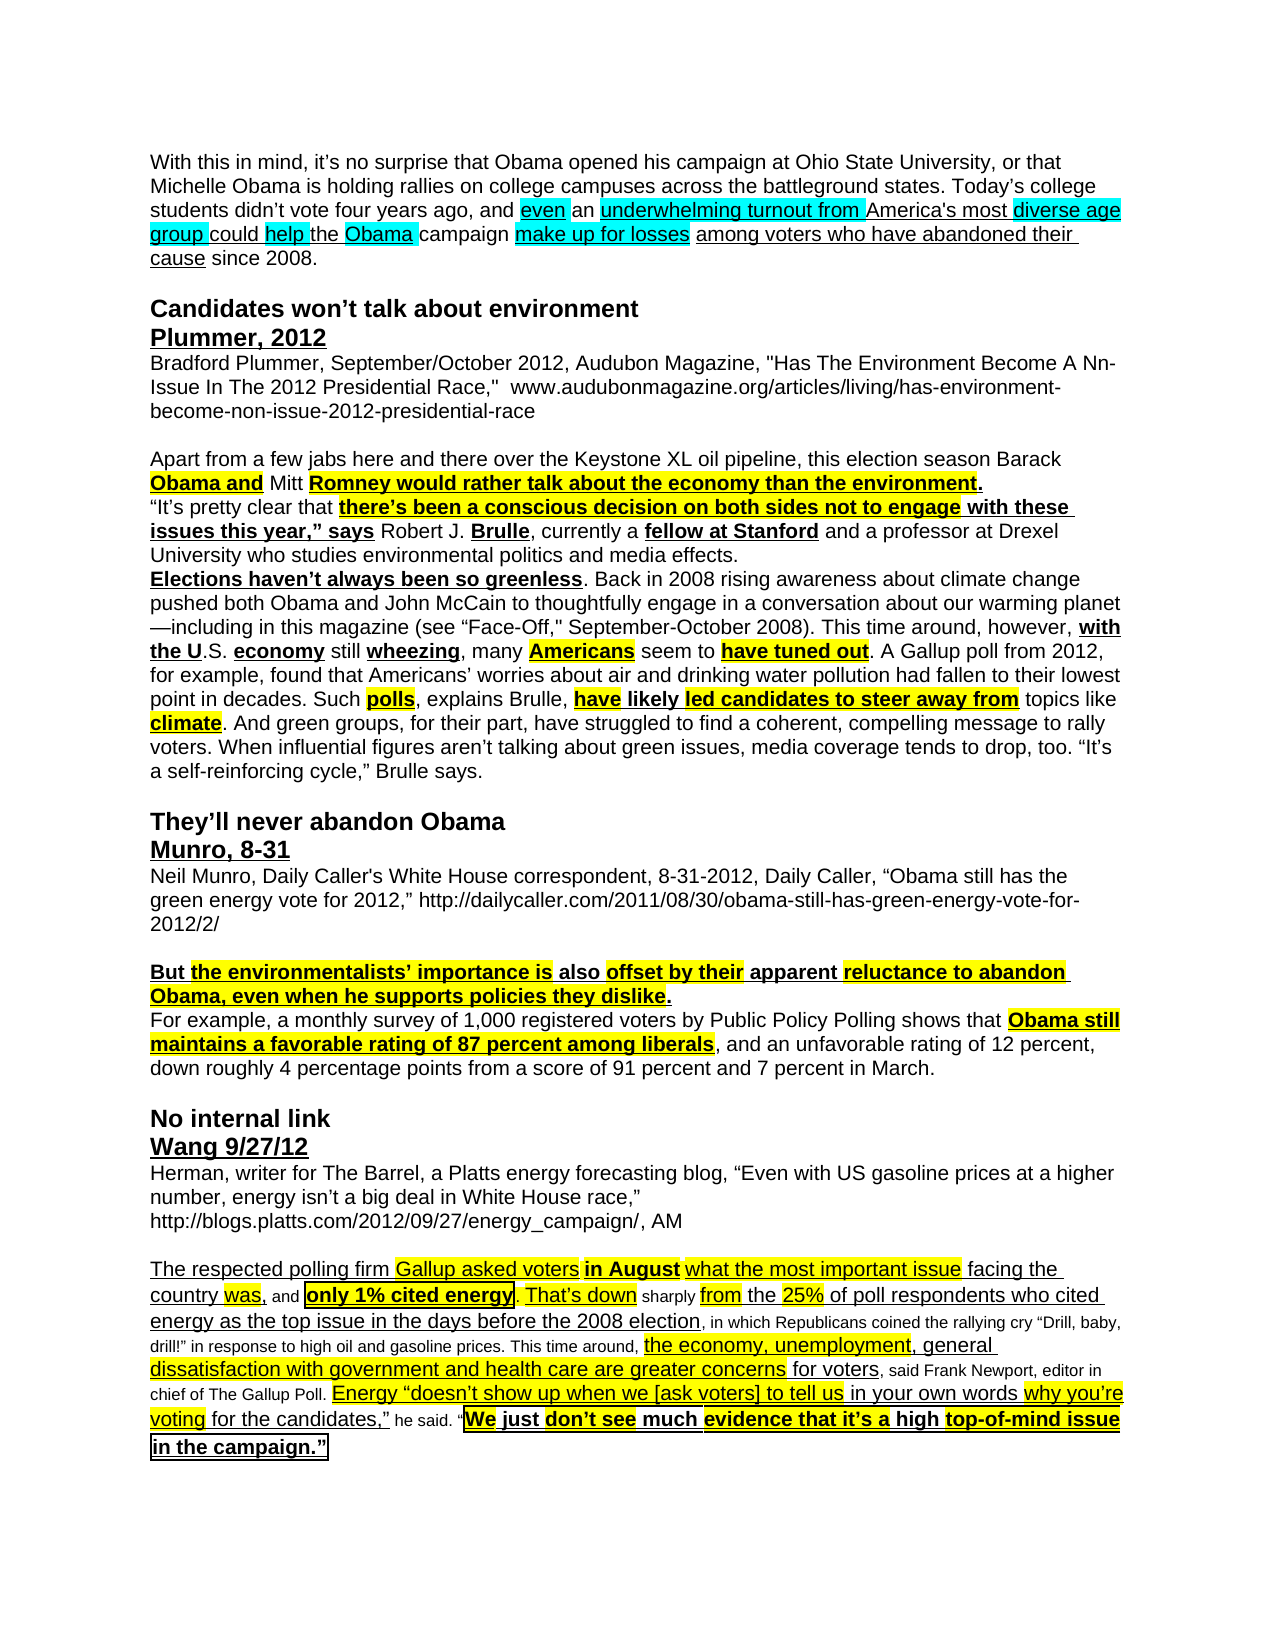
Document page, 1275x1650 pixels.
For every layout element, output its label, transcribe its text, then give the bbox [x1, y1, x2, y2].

text Elections haven’t always been so greenless. Back in 2008 rising awareness about climate change pushed both Obama and John McCain to thoughtfully engage in a conversation about our warming planet—including in this magazine (see “Face-Off," September-October 2008). This time around, however, with the U.S. economy still wheezing, many Americans seem to have tuned out. A Gallup poll from 2012, for example, found that Americans’ worries about air and drinking water pollution had fallen to their lowest point in decades. Such polls, explains Brulle, have likely led candidates to steer away from topics like climate. And green groups, for their part, have struggled to find a coherent, compelling message to rally voters. When influential figures aren’t talking about green issues, media coverage tends to drop, too. “It’s a self-reinforcing cycle,” Brulle says. [150, 567, 1125, 782]
text “It’s pretty clear that there’s been a conscious decision on both sides not to engage with these issues this year,” says Robert J. Brulle, currently a fellow at Stanford and a professor at Drexel University who studies environmental politics and media effects. [150, 495, 1125, 567]
text Munro, 8-31 [150, 835, 1125, 864]
text Herman, writer for The Barrel, a Platts energy forecasting blog, “Even with US gasoline prices at a higher number, energy isn’t a big deal in White House race,” http://blogs.platts.com/2012/09/27/energy_campaign/, AM [150, 1161, 1125, 1233]
text With this in mind, it’s no surprise that Obama opened his campaign at Ohio State University, or that Michelle Obama is holding rallies on college campuses across the battleground states. Today’s college students didn’t vote four years ago, and even an underwhelming turnout from America's most diverse age group could help the Obama campaign make up for losses among voters who have abandoned their cause since 2008. [150, 150, 1125, 270]
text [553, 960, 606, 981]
text The respected polling firm Gallup asked voters in August what the most important issue facing the country was, and only 1% cited energy. That’s down sharply from the 25% of poll respondents who cited energy as the top issue in the days before the 2008 election, in which Republicans coined the rallying cry “Drill, baby, drill!” in response to high oil and gasoline prices. This time around, the economy, unemployment, general dissatisfaction with government and health care are greater concerns for voters, said Frank Newport, editor in chief of The Gallup Poll. Energy “doesn’t show up when we [ask voters] to tell us in your own words why you’re voting for the candidates,” he said. “We just don’t see much evidence that it’s a high top-of-mind issue in the campaign.” [150, 1257, 1125, 1461]
text For example, a monthly survey of 1,000 registered voters by Public Policy Polling shows that Obama still maintains a favorable rating of 87 percent among liberals, and an unfavorable rating of 12 percent, down roughly 4 percentage points from a score of 91 percent and 7 percent in March. [150, 1008, 1125, 1079]
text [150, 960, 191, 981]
text Apart from a few jabs here and there over the Keystone XL oil pipeline, this election season Barack Obama and Mitt Romney would rather talk about the economy than the environment. [150, 447, 1125, 495]
subtitle They’ll never abandon Obama [150, 806, 1125, 835]
text Plummer, 2012 [150, 322, 1125, 351]
text Wang 9/27/12 [150, 1132, 1125, 1161]
text Neil Munro, Daily Caller's White House correspondent, 8-31-2012, Daily Caller, “Obama still has the green energy vote for 2012,” http://dailycaller.com/2011/08/30/obama-still-has-green-energy-vote-for-2012/2/ [150, 864, 1125, 936]
text But the environmentalists’ importance is also offset by their apparent reluctance to abandon Obama, even when he supports policies they dislike. [666, 960, 1125, 1008]
text Bradford Plummer, September/October 2012, Audubon Magazine, "Has The Environment Become A Nn-Issue In The 2012 Presidential Race," www.audubonmagazine.org/articles/living/has-environment-become-non-issue-2012-presidential-race [150, 351, 1125, 423]
subtitle Candidates won’t talk about environment [150, 294, 1125, 322]
subtitle No internal link [150, 1103, 1125, 1132]
